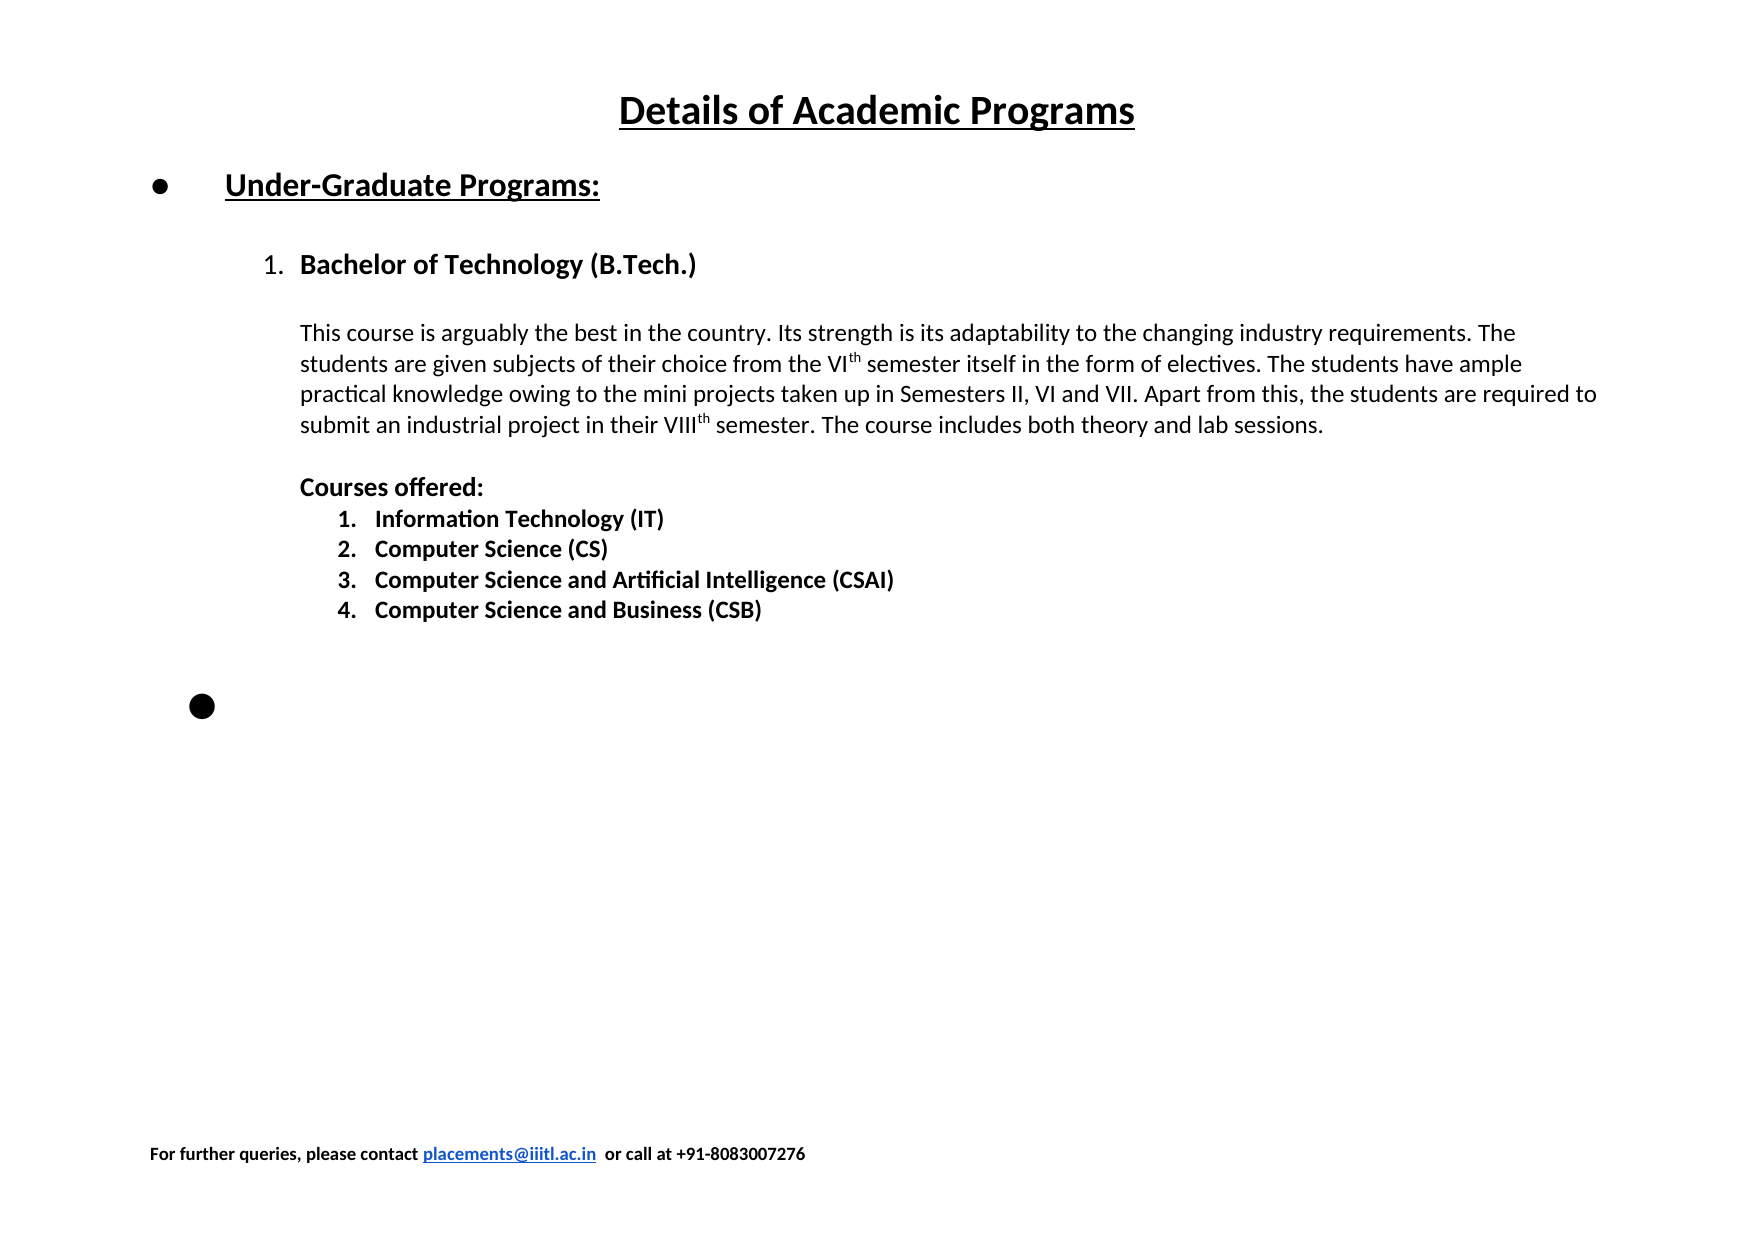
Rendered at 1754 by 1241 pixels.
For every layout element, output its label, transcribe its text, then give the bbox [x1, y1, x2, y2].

list Computer Science and Business (CSB) [337, 594, 1604, 625]
list Bachelor of Technology (B.Tech.) [262, 246, 1604, 282]
list Information Technology (IT) [337, 503, 1604, 533]
list Computer Science (CS) [337, 533, 1604, 564]
list Under-Graduate Programs: [150, 164, 1604, 205]
text Courses offered: [300, 470, 1604, 503]
list Computer Science and Artificial Intelligence (CSAI) [337, 564, 1604, 594]
text This course is arguably the best in the country. Its strength is its adaptability to the changing industry requirements. The students are given subjects of their choice from the VIth semester itself in the form of electives. The students have ample practical knowledge owing to the mini projects taken up in Semesters II, VI and VII. Apart from this, the students are required to submit an industrial project in their VIIIth semester. The course includes both theory and lab sessions. [300, 317, 1604, 439]
text Details of Academic Programs [150, 84, 1604, 135]
